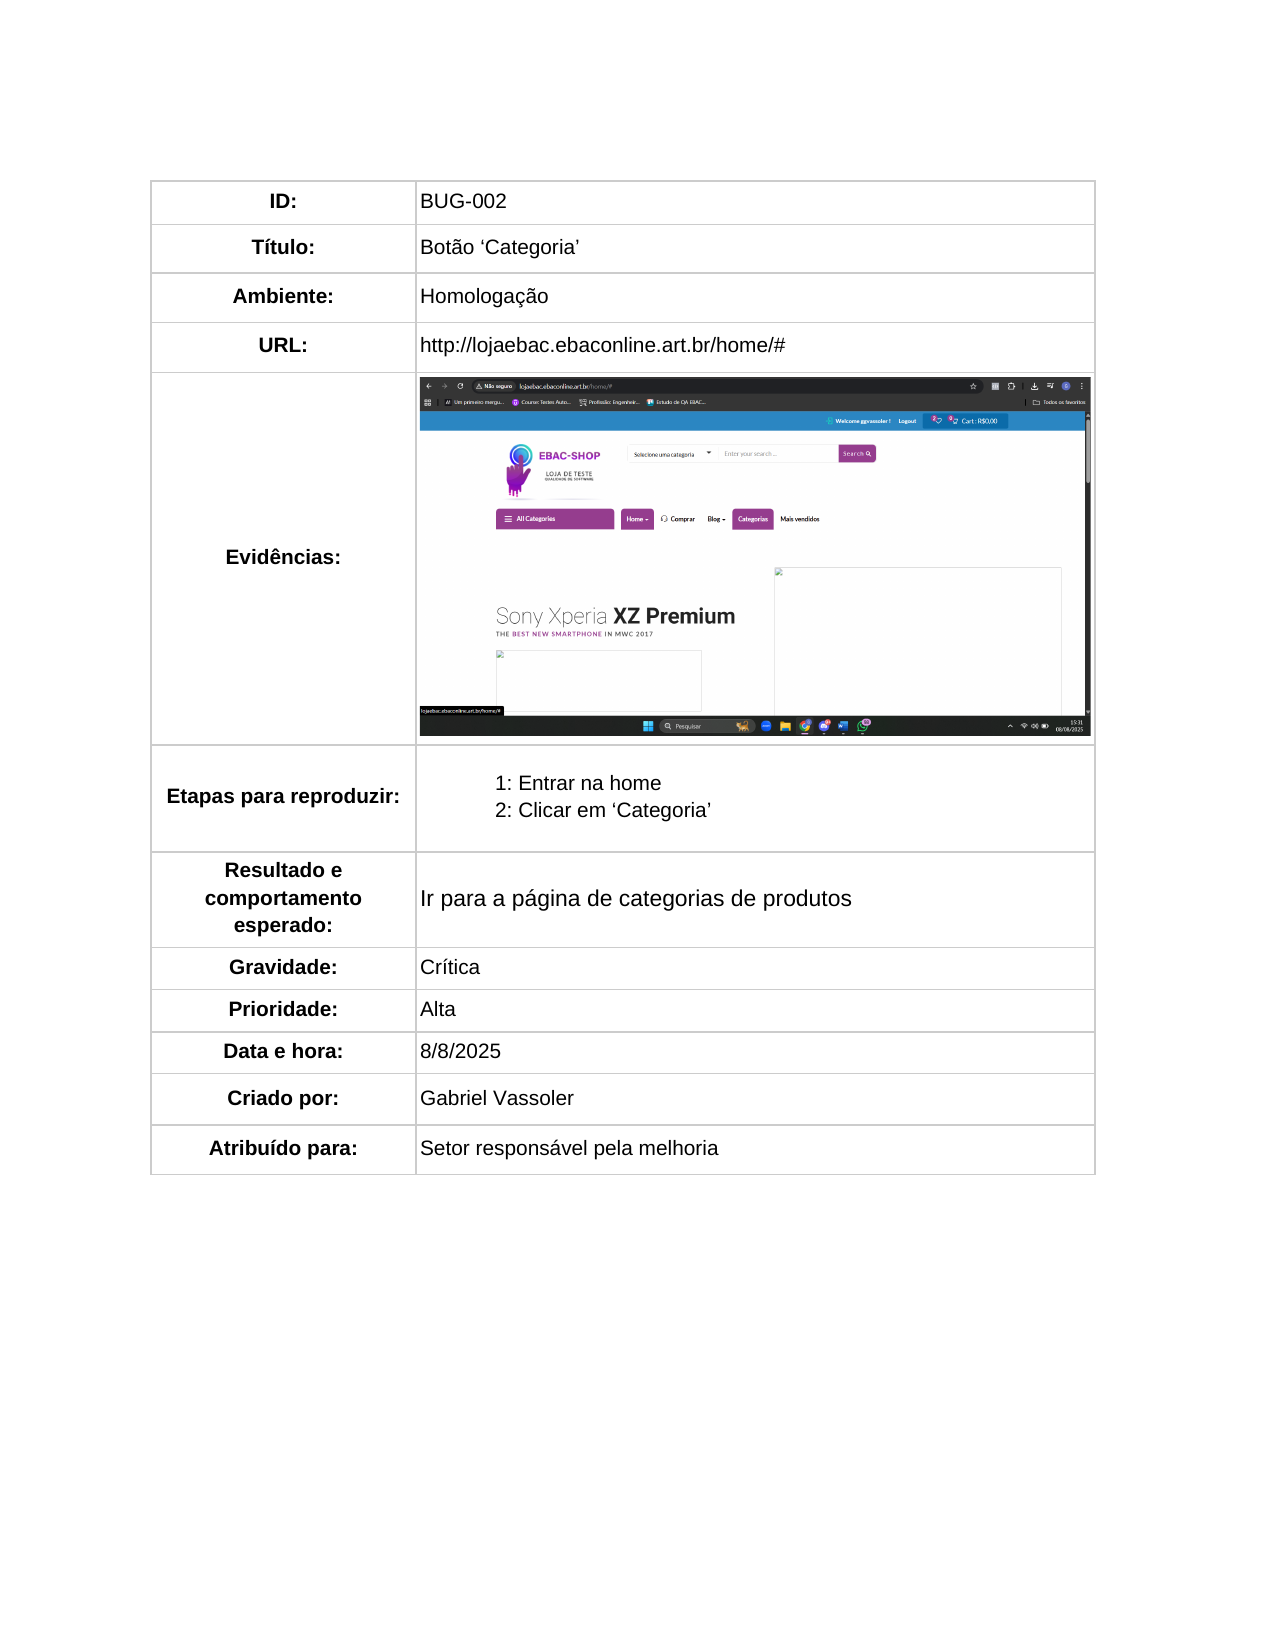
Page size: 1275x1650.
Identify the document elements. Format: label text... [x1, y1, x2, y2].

table_cell Etapas para reproduzir: [152, 746, 415, 851]
table_cell Botão ‘Categoria’ [417, 225, 1094, 272]
table_cell Homologação [417, 274, 1094, 321]
table_cell Setor responsável pela melhoria [417, 1126, 1094, 1174]
table_cell Gabriel Vassoler [417, 1074, 1094, 1124]
table_cell Resultado e comportamento esperado: [152, 853, 415, 947]
table_cell Evidências: [152, 373, 415, 744]
table_cell Atribuído para: [152, 1126, 415, 1174]
table_header BUG-002 [417, 182, 1094, 223]
table_cell Crítica [417, 948, 1094, 989]
table_cell http://lojaebac.ebaconline.art.br/home/# [417, 323, 1094, 372]
table_cell 1: Entrar na home 2: Clicar em ‘Categoria’ [417, 746, 1094, 851]
table_cell 8/8/2025 [417, 1033, 1094, 1073]
table_cell Data e hora: [152, 1033, 415, 1073]
table_cell Prioridade: [152, 990, 415, 1031]
table_cell Alta [417, 990, 1094, 1031]
table_cell Título: [152, 225, 415, 272]
table_cell Ambiente: [152, 274, 415, 321]
table_cell Gravidade: [152, 948, 415, 989]
table_cell Criado por: [152, 1074, 415, 1124]
table_header ID: [152, 182, 415, 223]
table_cell URL: [152, 323, 415, 372]
table_cell Ir para a página de categorias de produtos [417, 853, 1094, 947]
picture [419, 377, 1091, 736]
table_cell [417, 373, 1094, 744]
